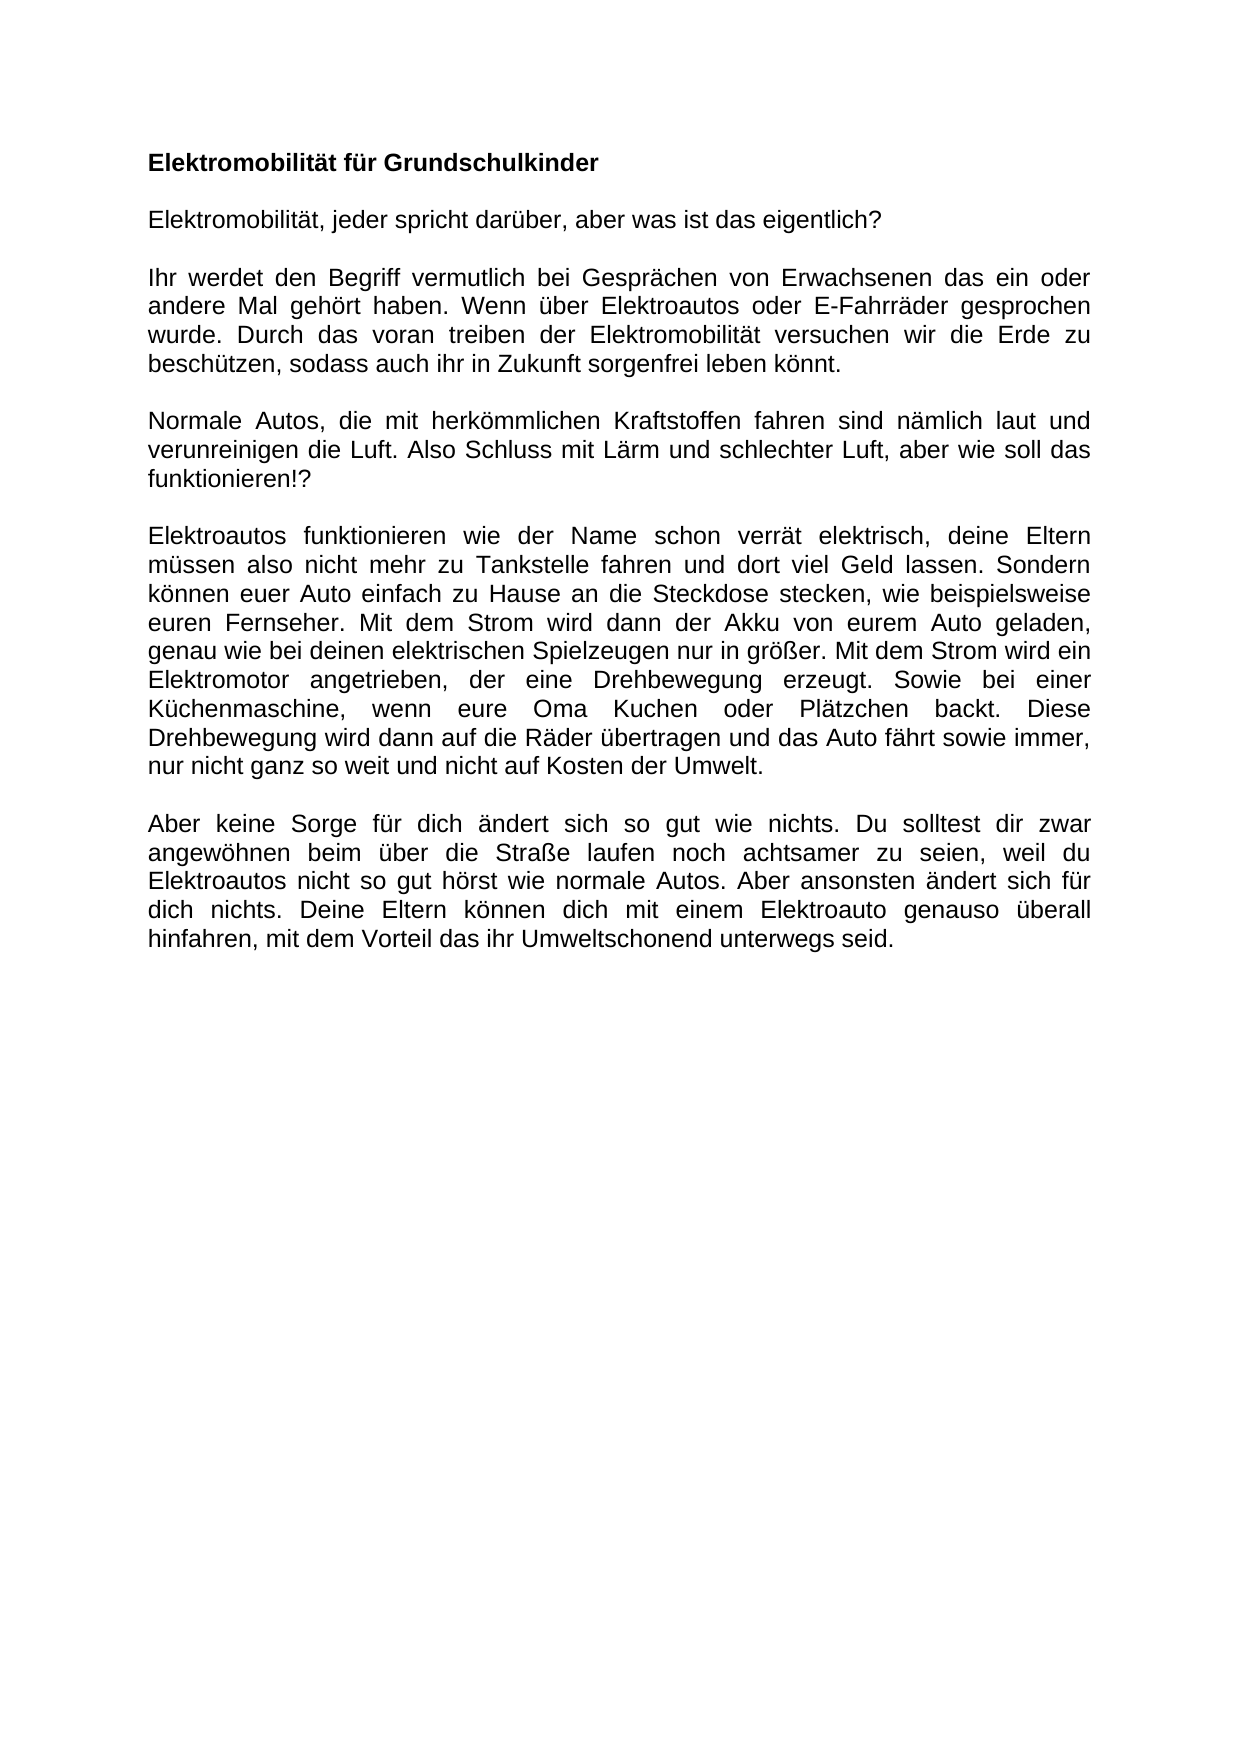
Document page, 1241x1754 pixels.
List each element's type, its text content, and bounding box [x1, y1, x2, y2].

text Normale Autos, die mit herkömmlichen Kraftstoffen fahren sind nämlich laut und verunreinigen die Luft. Also Schluss mit Lärm und schlechter Luft, aber wie soll das funktionieren!? [148, 406, 1093, 493]
text Elektroautos funktionieren wie der Name schon verrät elektrisch, deine Eltern müssen also nicht mehr zu Tankstelle fahren und dort viel Geld lassen. Sondern können euer Auto einfach zu Hause an die Steckdose stecken, wie beispielsweise euren Fernseher. Mit dem Strom wird dann der Akku von eurem Auto geladen, genau wie bei deinen elektrischen Spielzeugen nur in größer. Mit dem Strom wird ein Elektromotor angetrieben, der eine Drehbewegung erzeugt. Sowie bei einer Küchenmaschine, wenn eure Oma Kuchen oder Plätzchen backt. Diese Drehbewegung wird dann auf die Räder übertragen und das Auto fährt sowie immer, nur nicht ganz so weit und nicht auf Kosten der Umwelt. [148, 521, 1093, 780]
text Aber keine Sorge für dich ändert sich so gut wie nichts. Du solltest dir zwar angewöhnen beim über die Straße laufen noch achtsamer zu seien, weil du Elektroautos nicht so gut hörst wie normale Autos. Aber ansonsten ändert sich für dich nichts. Deine Eltern können dich mit einem Elektroauto genauso überall hinfahren, mit dem Vorteil das ihr Umweltschonend unterwegs seid. [148, 809, 1093, 953]
text Elektromobilität, jeder spricht darüber, aber was ist das eigentlich? [148, 205, 1093, 234]
text Ihr werdet den Begriff vermutlich bei Gesprächen von Erwachsenen das ein oder andere Mal gehört haben. Wenn über Elektroautos oder E-Fahrräder gesprochen wurde. Durch das voran treiben der Elektromobilität versuchen wir die Erde zu beschützen, sodass auch ihr in Zukunft sorgenfrei leben könnt. [148, 263, 1093, 378]
text Elektromobilität für Grundschulkinder [148, 148, 1093, 176]
